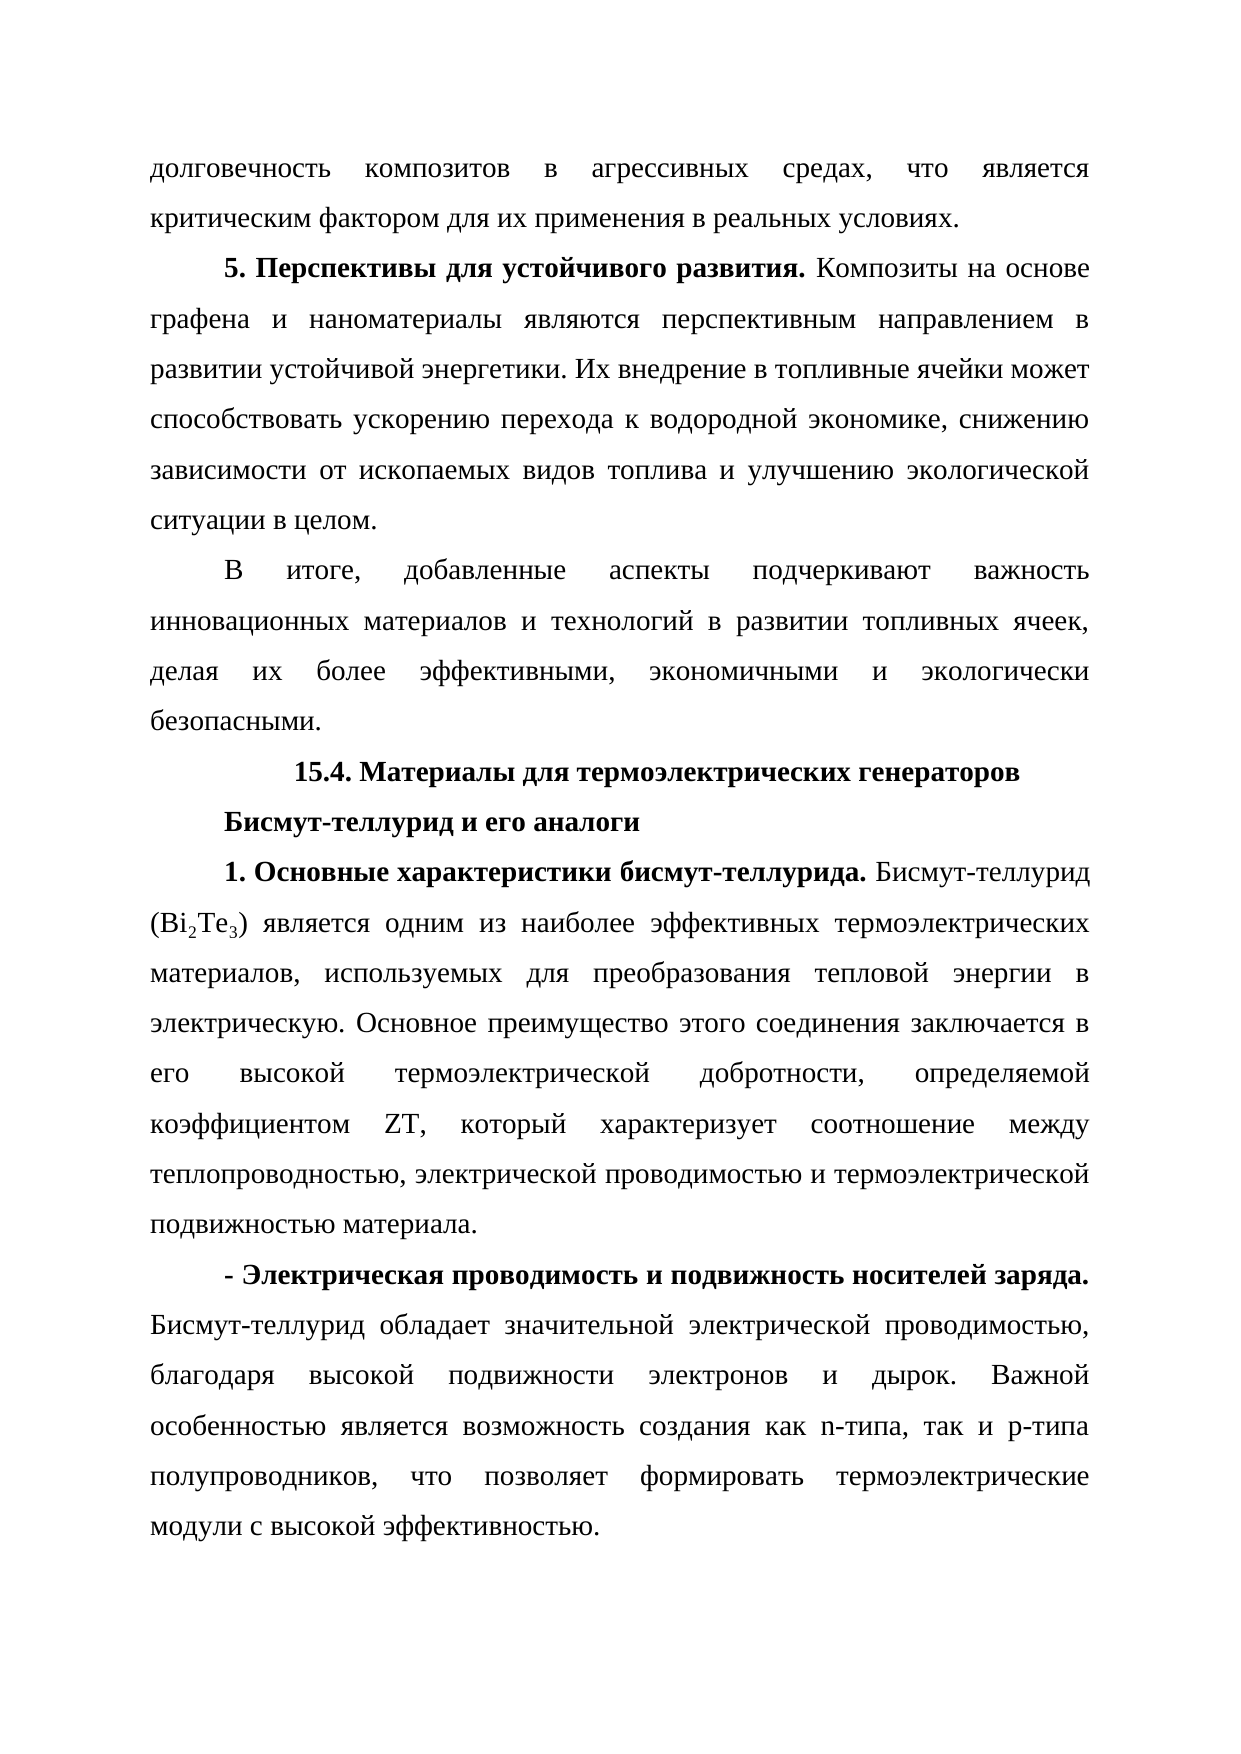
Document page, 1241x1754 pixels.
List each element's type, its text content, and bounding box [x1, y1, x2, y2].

text 15.4. Материалы для термоэлектрических генераторов [150, 754, 1090, 787]
text - Электрическая проводимость и подвижность носителей заряда. Бисмут-теллурид обладает значительной электрической проводимостью, благодаря высокой подвижности электронов и дырок. Важной особенностью является возможность создания как n-типа, так и p-типа полупроводников, что позволяет формировать термоэлектрические модули с высокой эффективностью. [150, 1257, 1090, 1542]
text Бисмут-теллурид и его аналоги [150, 804, 1090, 838]
text 1. Основные характеристики бисмут-теллурида. Бисмут-теллурид (Bi₂Te₃) является одним из наиболее эффективных термоэлектрических материалов, используемых для преобразования тепловой энергии в электрическую. Основное преимущество этого соединения заключается в его высокой термоэлектрической добротности, определяемой коэффициентом ZT, который характеризует соотношение между теплопроводностью, электрической проводимостью и термоэлектрической подвижностью материала. [150, 854, 1090, 1240]
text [150, 150, 1090, 234]
text 5. Перспективы для устойчивого развития. Композиты на основе графена и наноматериалы являются перспективным направлением в развитии устойчивой энергетики. Их внедрение в топливные ячейки может способствовать ускорению перехода к водородной экономике, снижению зависимости от ископаемых видов топлива и улучшению экологической ситуации в целом. [150, 251, 1090, 536]
text В итоге, добавленные аспекты подчеркивают важность инновационных материалов и технологий в развитии топливных ячеек, делая их более эффективными, экономичными и экологически безопасными. [150, 552, 1090, 737]
